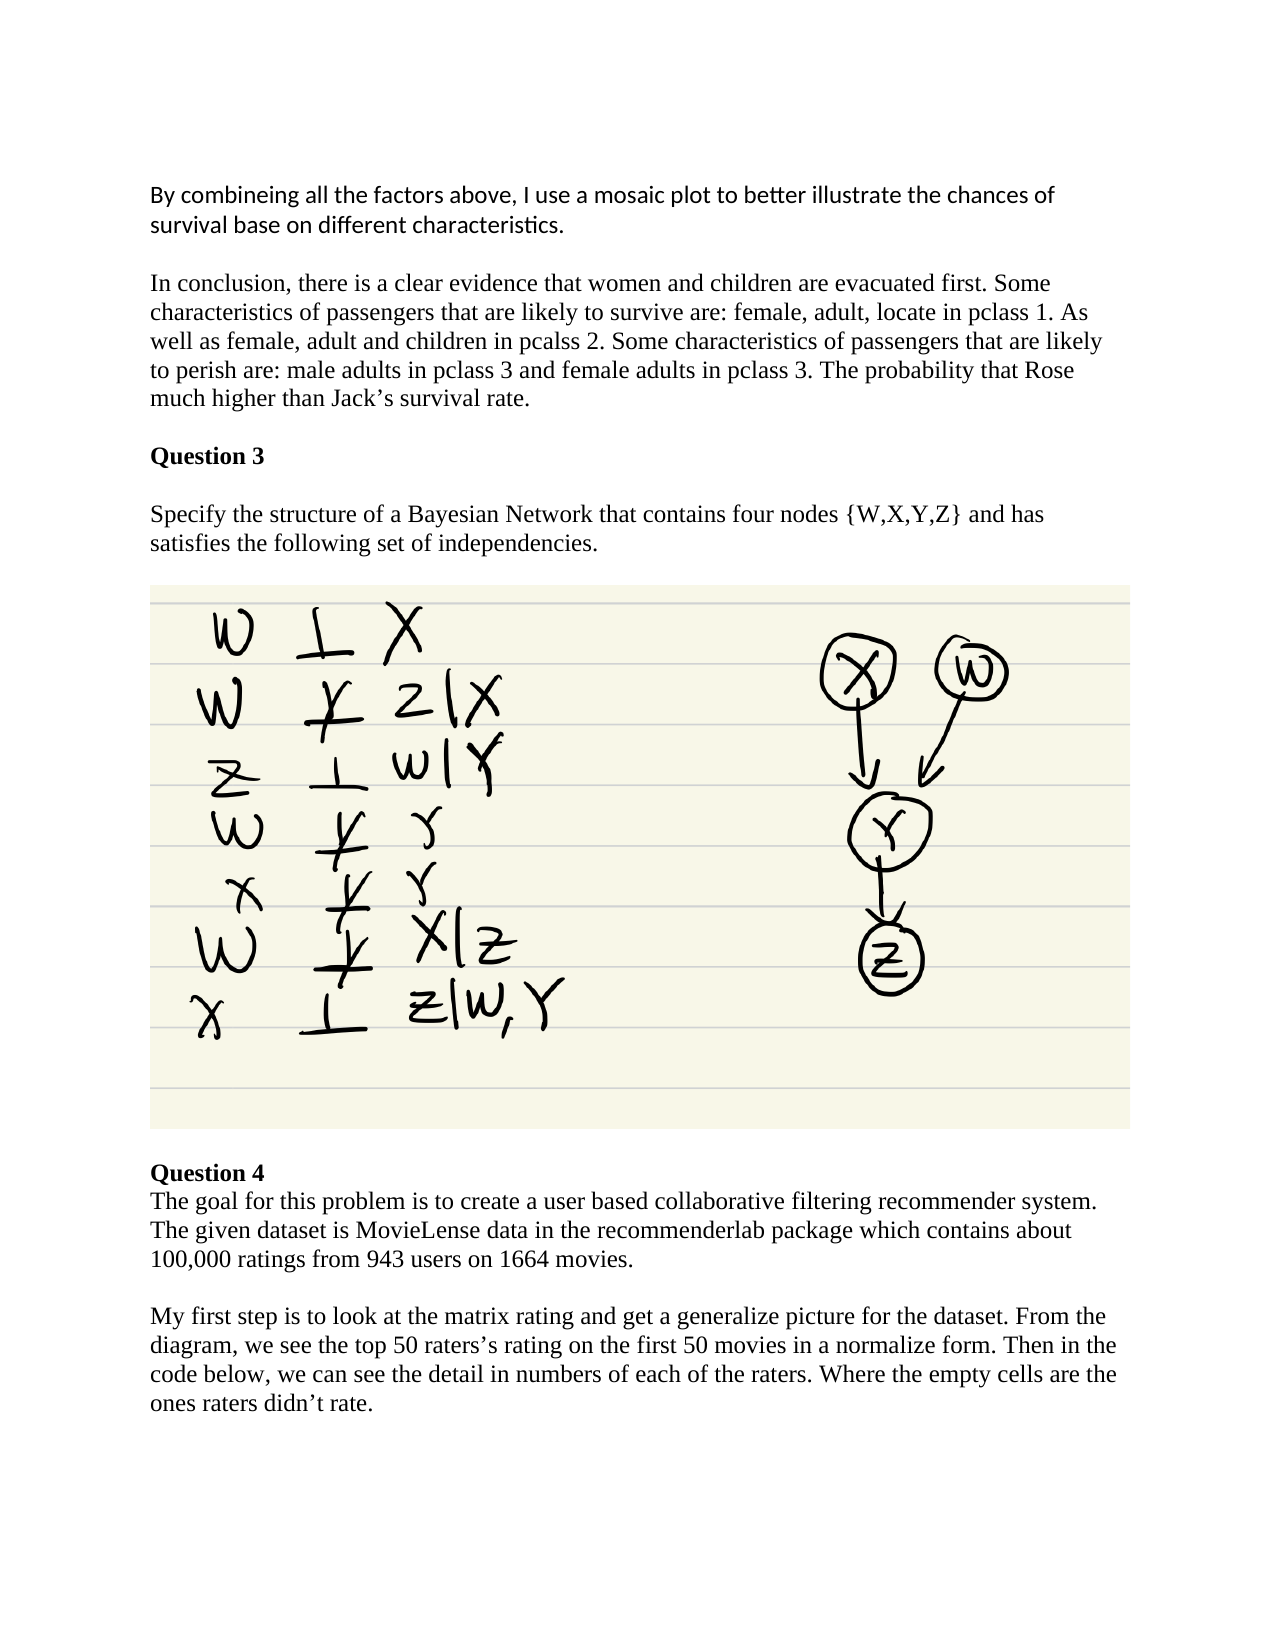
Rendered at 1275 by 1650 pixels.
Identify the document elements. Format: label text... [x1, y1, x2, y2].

picture [150, 585, 1131, 1129]
text Question 3 [150, 441, 1125, 470]
text By combineing all the factors above, I use a mosaic plot to better illustrate the chances of survival base on different characteristics. [150, 179, 1125, 240]
text My first step is to look at the matrix rating and get a generalize picture for the dataset. From the diagram, we see the top 50 raters’s rating on the first 50 movies in a normalize form. Then in the code below, we can see the detail in numbers of each of the raters. Where the empty cells are the ones raters didn’t rate. [150, 1301, 1125, 1416]
text Question 4 [150, 1158, 1125, 1186]
text The goal for this problem is to create a user based collaborative filtering recommender system. The given dataset is MovieLense data in the recommenderlab package which contains about 100,000 ratings from 943 users on 1664 movies. [150, 1186, 1125, 1273]
text Specify the structure of a Bayesian Network that contains four nodes {W,X,Y,Z} and has satisfies the following set of independencies. [150, 499, 1125, 556]
text In conclusion, there is a clear evidence that women and children are evacuated first. Some characteristics of passengers that are likely to survive are: female, adult, locate in pclass 1. As well as female, adult and children in pcalss 2. Some characteristics of passengers that are likely to perish are: male adults in pclass 3 and female adults in pclass 3. The probability that Rose much higher than Jack’s survival rate. [150, 268, 1125, 412]
